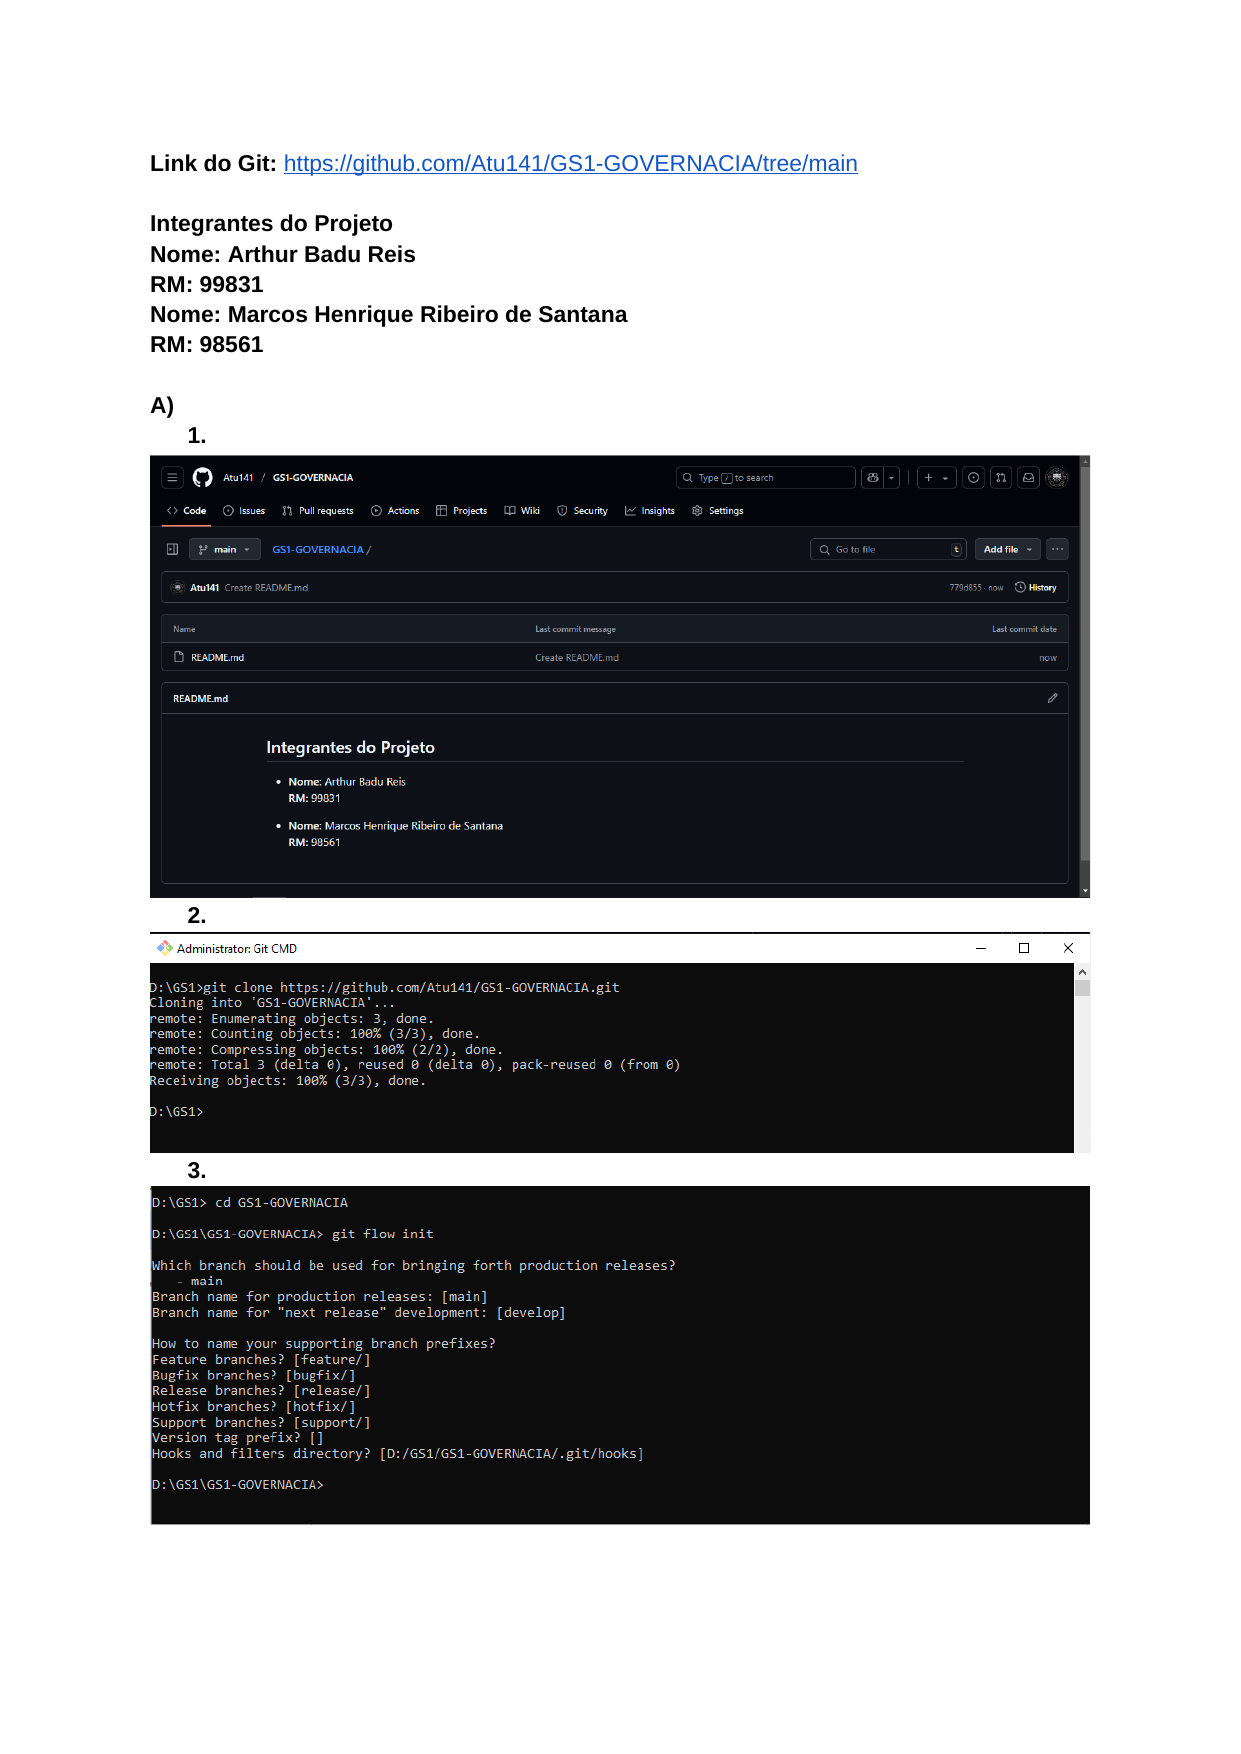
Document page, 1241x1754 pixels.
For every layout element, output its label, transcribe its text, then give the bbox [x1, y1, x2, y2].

text Nome: Marcos Henrique Ribeiro de Santana [150, 301, 1090, 327]
picture [150, 452, 1091, 898]
text Link do Git: https://github.com/Atu141/GS1-GOVERNACIA/tree/main [150, 150, 1090, 176]
text RM: 99831 [150, 271, 1090, 297]
text RM: 98561 [150, 331, 1090, 358]
picture [150, 932, 1091, 1153]
text A) [150, 392, 1090, 418]
picture [150, 1186, 1091, 1525]
text Nome: Arthur Badu Reis [150, 241, 1090, 267]
text Integrantes do Projeto [150, 210, 1090, 237]
